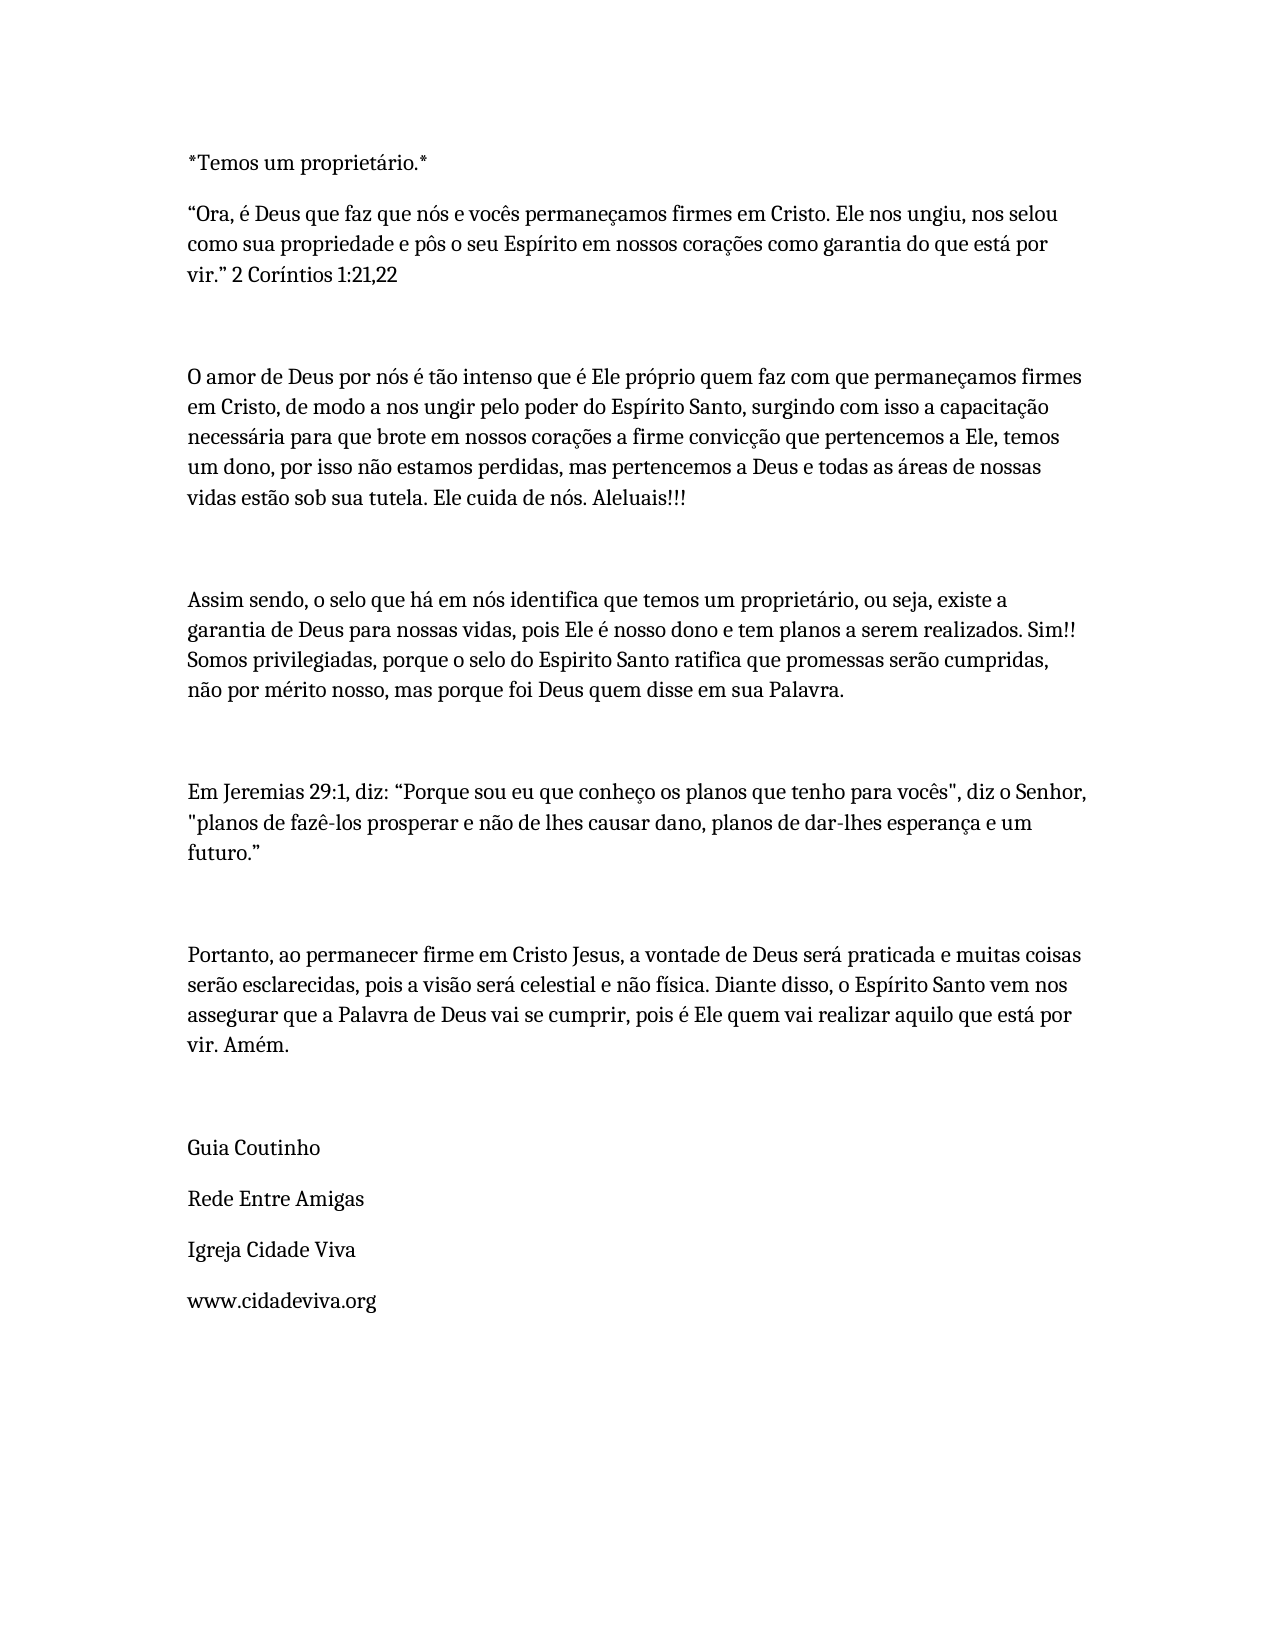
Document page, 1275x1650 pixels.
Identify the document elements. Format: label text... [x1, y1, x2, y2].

text Igreja Cidade Viva [187, 1236, 1087, 1263]
text Rede Entre Amigas [187, 1185, 1087, 1212]
text “Ora, é Deus que faz que nós e vocês permaneçamos firmes em Cristo. Ele nos ungiu, nos selou como sua propriedade e pôs o seu Espírito em nossos corações como garantia do que está por vir.” 2 Coríntios 1:21,22 [187, 201, 1087, 288]
text *Temos um proprietário.* [187, 150, 1087, 176]
text www.cidadeviva.org [187, 1287, 1087, 1314]
text O amor de Deus por nós é tão intenso que é Ele próprio quem faz com que permaneçamos firmes em Cristo, de modo a nos ungir pelo poder do Espírito Santo, surgindo com isso a capacitação necessária para que brote em nossos corações a firme convicção que pertencemos a Ele, temos um dono, por isso não estamos perdidas, mas pertencemos a Deus e todas as áreas de nossas vidas estão sob sua tutela. Ele cuida de nós. Aleluais!!! [187, 363, 1087, 511]
text Guia Coutinho [187, 1134, 1087, 1161]
text Portanto, ao permanecer firme em Cristo Jesus, a vontade de Deus será praticada e muitas coisas serão esclarecidas, pois a visão será celestial e não física. Diante disso, o Espírito Santo vem nos assegurar que a Palavra de Deus vai se cumprir, pois é Ele quem vai realizar aquilo que está por vir. Amém. [187, 942, 1087, 1059]
text Em Jeremias 29:1, diz: “Porque sou eu que conheço os planos que tenho para vocês", diz o Senhor, "planos de fazê-los prosperar e não de lhes causar dano, planos de dar-lhes esperança e um futuro.” [187, 779, 1087, 866]
text Assim sendo, o selo que há em nós identifica que temos um proprietário, ou seja, existe a garantia de Deus para nossas vidas, pois Ele é nosso dono e tem planos a serem realizados. Sim!! Somos privilegiadas, porque o selo do Espirito Santo ratifica que promessas serão cumpridas, não por mérito nosso, mas porque foi Deus quem disse em sua Palavra. [187, 586, 1087, 703]
